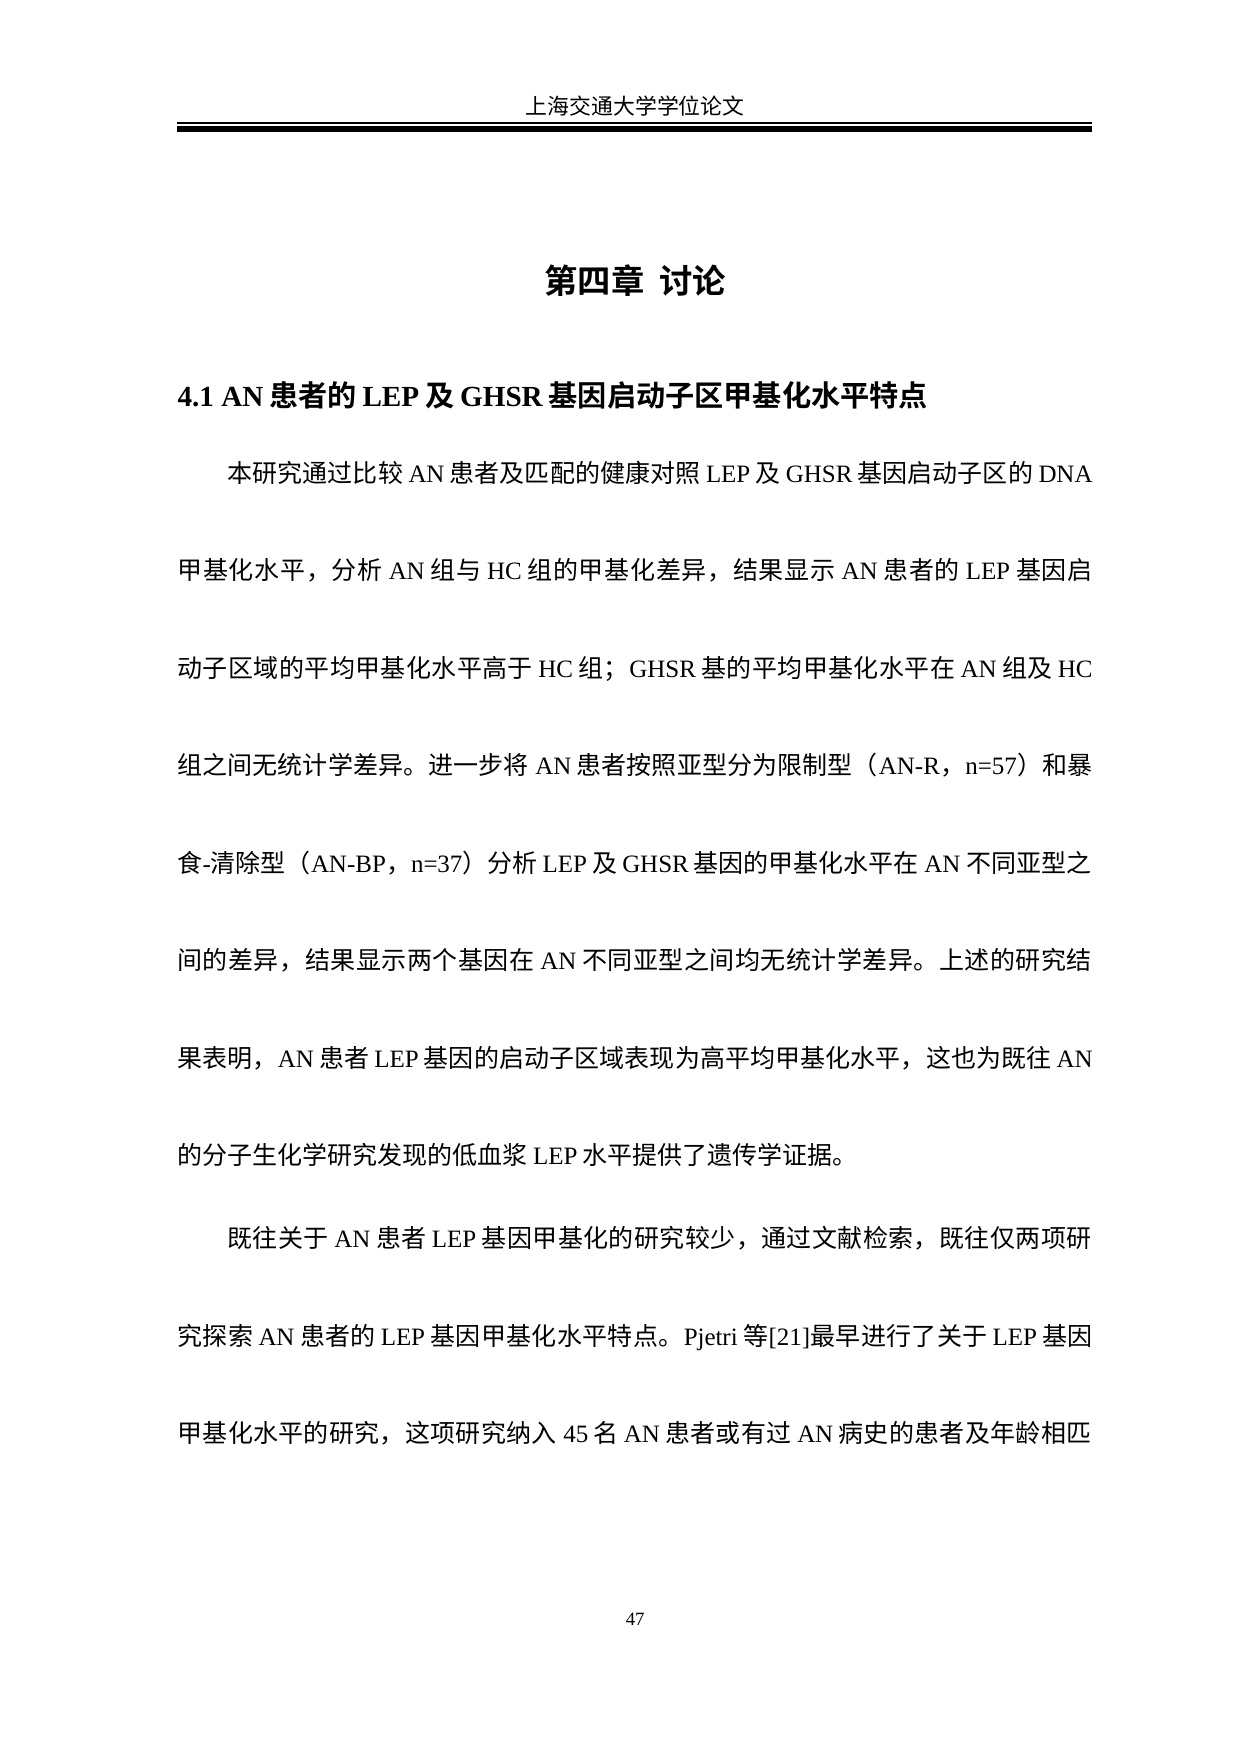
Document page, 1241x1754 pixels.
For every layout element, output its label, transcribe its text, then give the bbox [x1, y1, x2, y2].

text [177, 1204, 1092, 1464]
subtitle 第四章 讨论 [177, 246, 1092, 311]
text 本研究通过比较AN患者及匹配的健康对照LEP及GHSR基因启动子区的DNA甲基化水平，分析AN组与HC组的甲基化差异，结果显示AN患者的LEP基因启动子区域的平均甲基化水平高于HC组；GHSR基的平均甲基化水平在AN组及HC组之间无统计学差异。进一步将AN患者按照亚型分为限制型（AN-R，n=57）和暴食-清除型（AN-BP，n=37）分析LEP及GHSR基因的甲基化水平在AN 不同亚型之间的差异，结果显示两个基因在AN不同亚型之间均无统计学差异。上述的研究结果表明，AN患者LEP基因的启动子区域表现为高平均甲基化水平，这也为既往AN的分子生化学研究发现的低血浆 LEP水平提供了遗传学证据。 [177, 439, 1092, 1186]
subtitle 4.1 AN患者的LEP及GHSR基因启动子区甲基化水平特点 [177, 361, 1092, 426]
